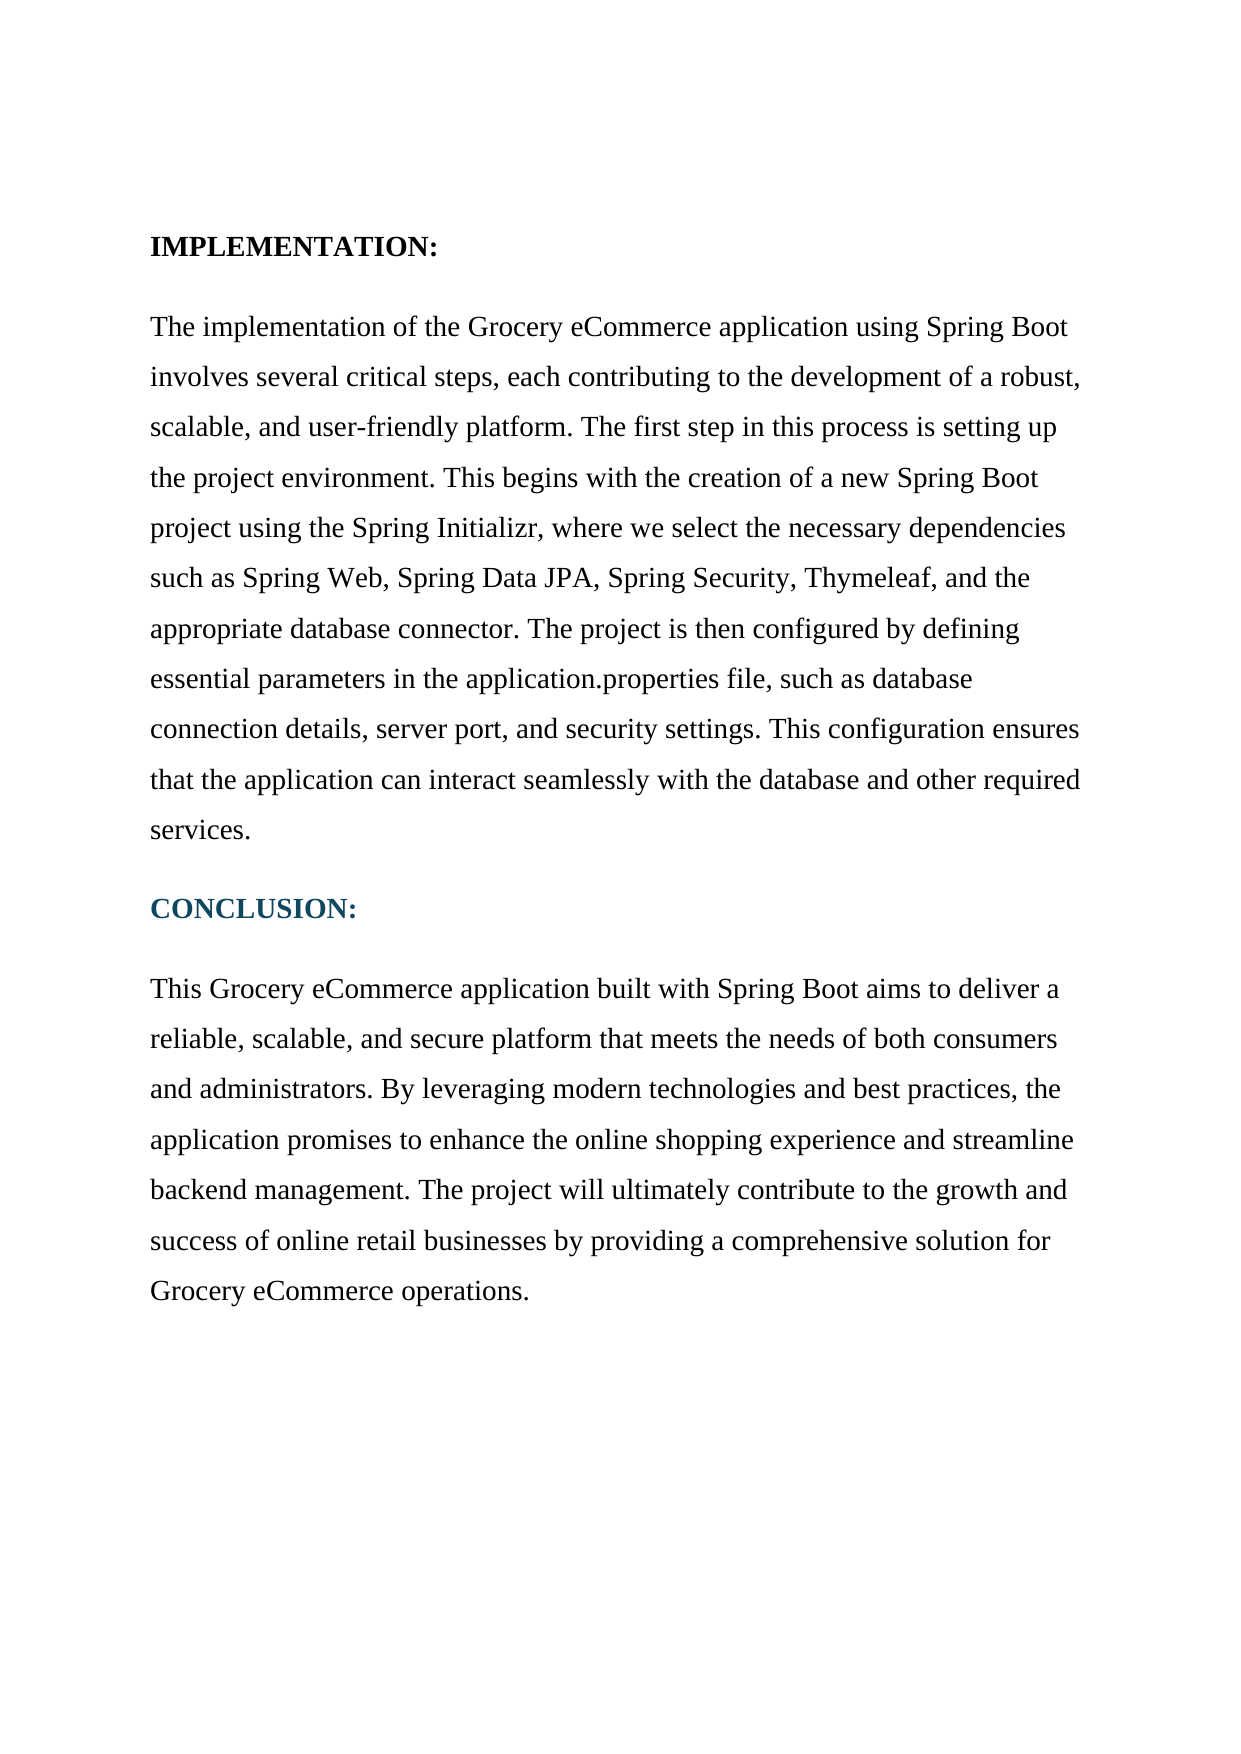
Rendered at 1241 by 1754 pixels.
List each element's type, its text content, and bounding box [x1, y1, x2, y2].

text The implementation of the Grocery eCommerce application using Spring Boot involves several critical steps, each contributing to the development of a robust, scalable, and user-friendly platform. The first step in this process is setting up the project environment. This begins with the creation of a new Spring Boot project using the Spring Initializr, where we select the necessary dependencies such as Spring Web, Spring Data JPA, Spring Security, Thymeleaf, and the appropriate database connector. The project is then configured by defining essential parameters in the application.properties file, such as database connection details, server port, and security settings. This configuration ensures that the application can interact seamlessly with the database and other required services. [150, 309, 1090, 846]
text IMPLEMENTATION: [150, 229, 1090, 263]
text This Grocery eCommerce application built with Spring Boot aims to deliver a reliable, scalable, and secure platform that meets the needs of both consumers and administrators. By leveraging modern technologies and best practices, the application promises to enhance the online shopping experience and streamline backend management. The project will ultimately contribute to the growth and success of online retail businesses by providing a comprehensive solution for Grocery eCommerce operations. [150, 971, 1090, 1306]
subtitle CONCLUSION: [150, 892, 1090, 925]
